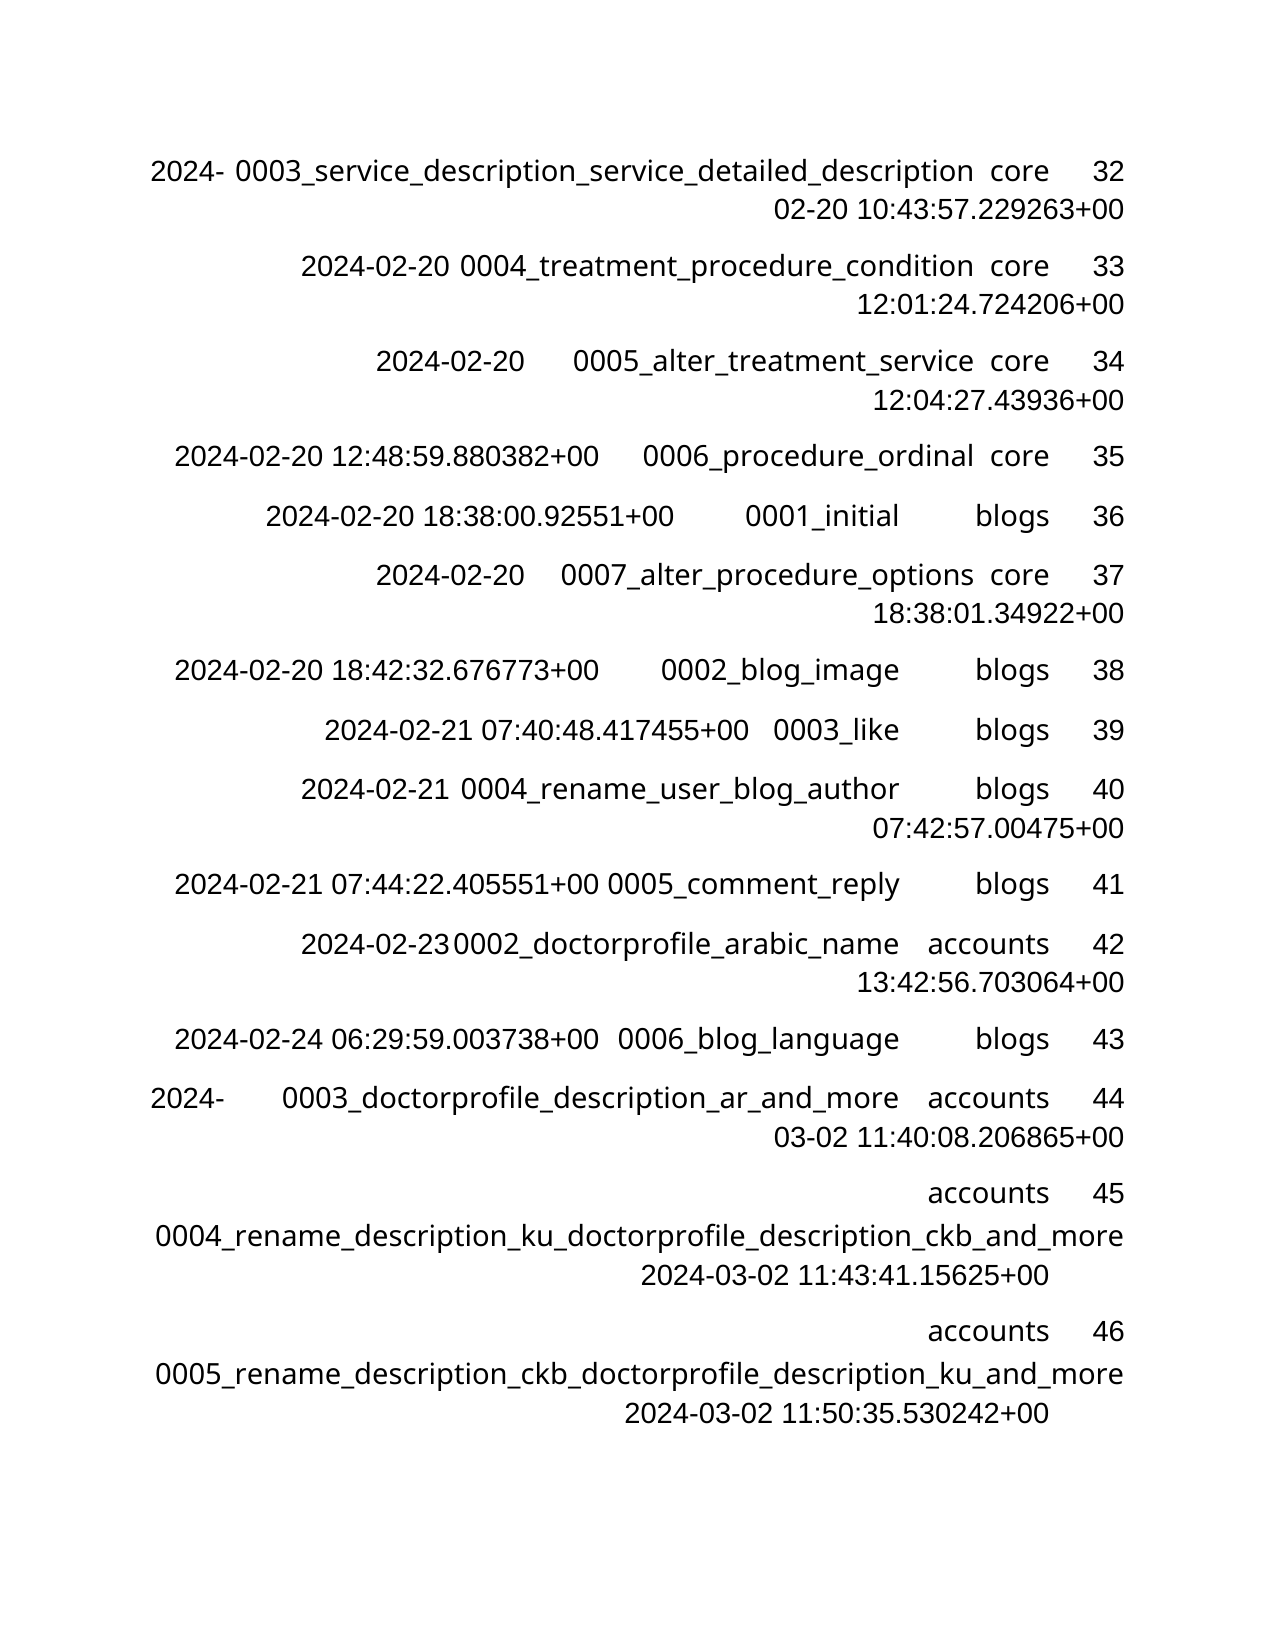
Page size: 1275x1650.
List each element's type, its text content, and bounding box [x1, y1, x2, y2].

text 32 core 0003_service_description_service_detailed_description 2024-02-20 10:43:57.229263+00 [150, 150, 1125, 226]
text 39 blogs 0003_like 2024-02-21 07:40:48.417455+00 [150, 709, 1125, 748]
text 34 core 0005_alter_treatment_service 2024-02-20 12:04:27.43936+00 [150, 340, 1125, 416]
text 38 blogs 0002_blog_image 2024-02-20 18:42:32.676773+00 [150, 649, 1125, 689]
text 35 core 0006_procedure_ordinal 2024-02-20 12:48:59.880382+00 [150, 435, 1125, 475]
text 37 core 0007_alter_procedure_options 2024-02-20 18:38:01.34922+00 [150, 554, 1125, 630]
text 46 accounts 0005_rename_description_ckb_doctorprofile_description_ku_and_more 2024-03-02 11:50:35.530242+00 [150, 1311, 1125, 1429]
text 42 accounts 0002_doctorprofile_arabic_name 2024-02-23 13:42:56.703064+00 [150, 923, 1125, 999]
text 45 accounts 0004_rename_description_ku_doctorprofile_description_ckb_and_more 2024-03-02 11:43:41.15625+00 [150, 1173, 1125, 1291]
text 44 accounts 0003_doctorprofile_description_ar_and_more 2024-03-02 11:40:08.206865+00 [150, 1077, 1125, 1153]
text 33 core 0004_treatment_procedure_condition 2024-02-20 12:01:24.724206+00 [150, 245, 1125, 321]
text 43 blogs 0006_blog_language 2024-02-24 06:29:59.003738+00 [150, 1018, 1125, 1058]
text 36 blogs 0001_initial 2024-02-20 18:38:00.92551+00 [150, 495, 1125, 534]
text 40 blogs 0004_rename_user_blog_author 2024-02-21 07:42:57.00475+00 [150, 768, 1125, 844]
text 41 blogs 0005_comment_reply 2024-02-21 07:44:22.405551+00 [150, 863, 1125, 903]
